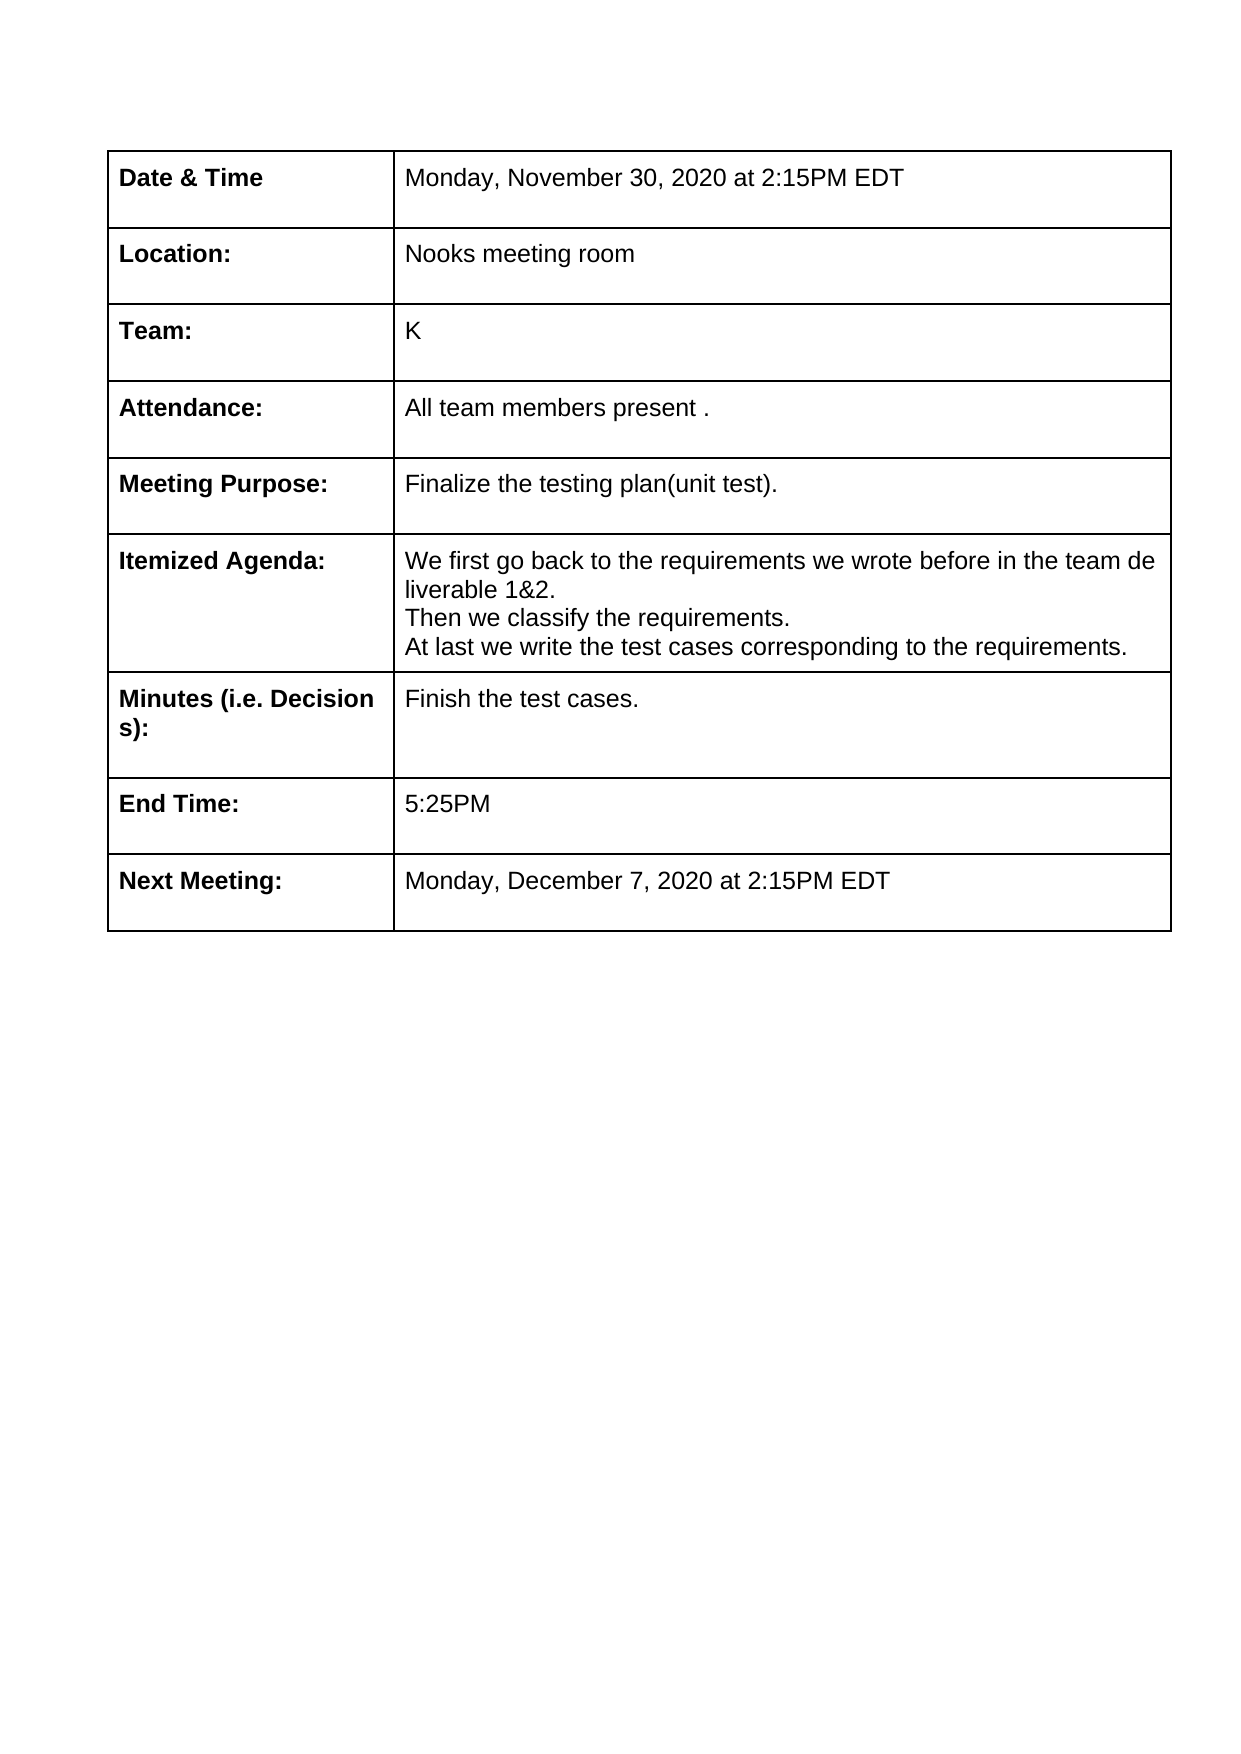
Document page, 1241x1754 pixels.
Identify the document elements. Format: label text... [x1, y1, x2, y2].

table_cell Next Meeting: [109, 855, 393, 930]
table_cell Monday, December 7, 2020 at 2:15PM EDT [395, 855, 1170, 930]
table_cell We first go back to the requirements we wrote before in the team deliverable 1&2. Then we classify the requirements. At last we write the test cases corresponding to the requirements. [395, 535, 1170, 671]
table_cell Nooks meeting room [395, 229, 1170, 303]
table_header Date & Time [109, 152, 393, 227]
table_cell Finalize the testing plan(unit test). [395, 459, 1170, 533]
table_cell All team members present . [395, 382, 1170, 457]
table_header Monday, November 30, 2020 at 2:15PM EDT [395, 152, 1170, 227]
table_cell Itemized Agenda: [109, 535, 393, 671]
table_cell Minutes (i.e. Decisions): [109, 673, 393, 777]
table_cell Finish the test cases. [395, 673, 1170, 777]
table_cell Attendance: [109, 382, 393, 457]
table_cell K [395, 305, 1170, 380]
table_cell End Time: [109, 779, 393, 853]
table_cell Team: [109, 305, 393, 380]
table_cell Location: [109, 229, 393, 303]
table_cell 5:25PM [395, 779, 1170, 853]
table_cell Meeting Purpose: [109, 459, 393, 533]
